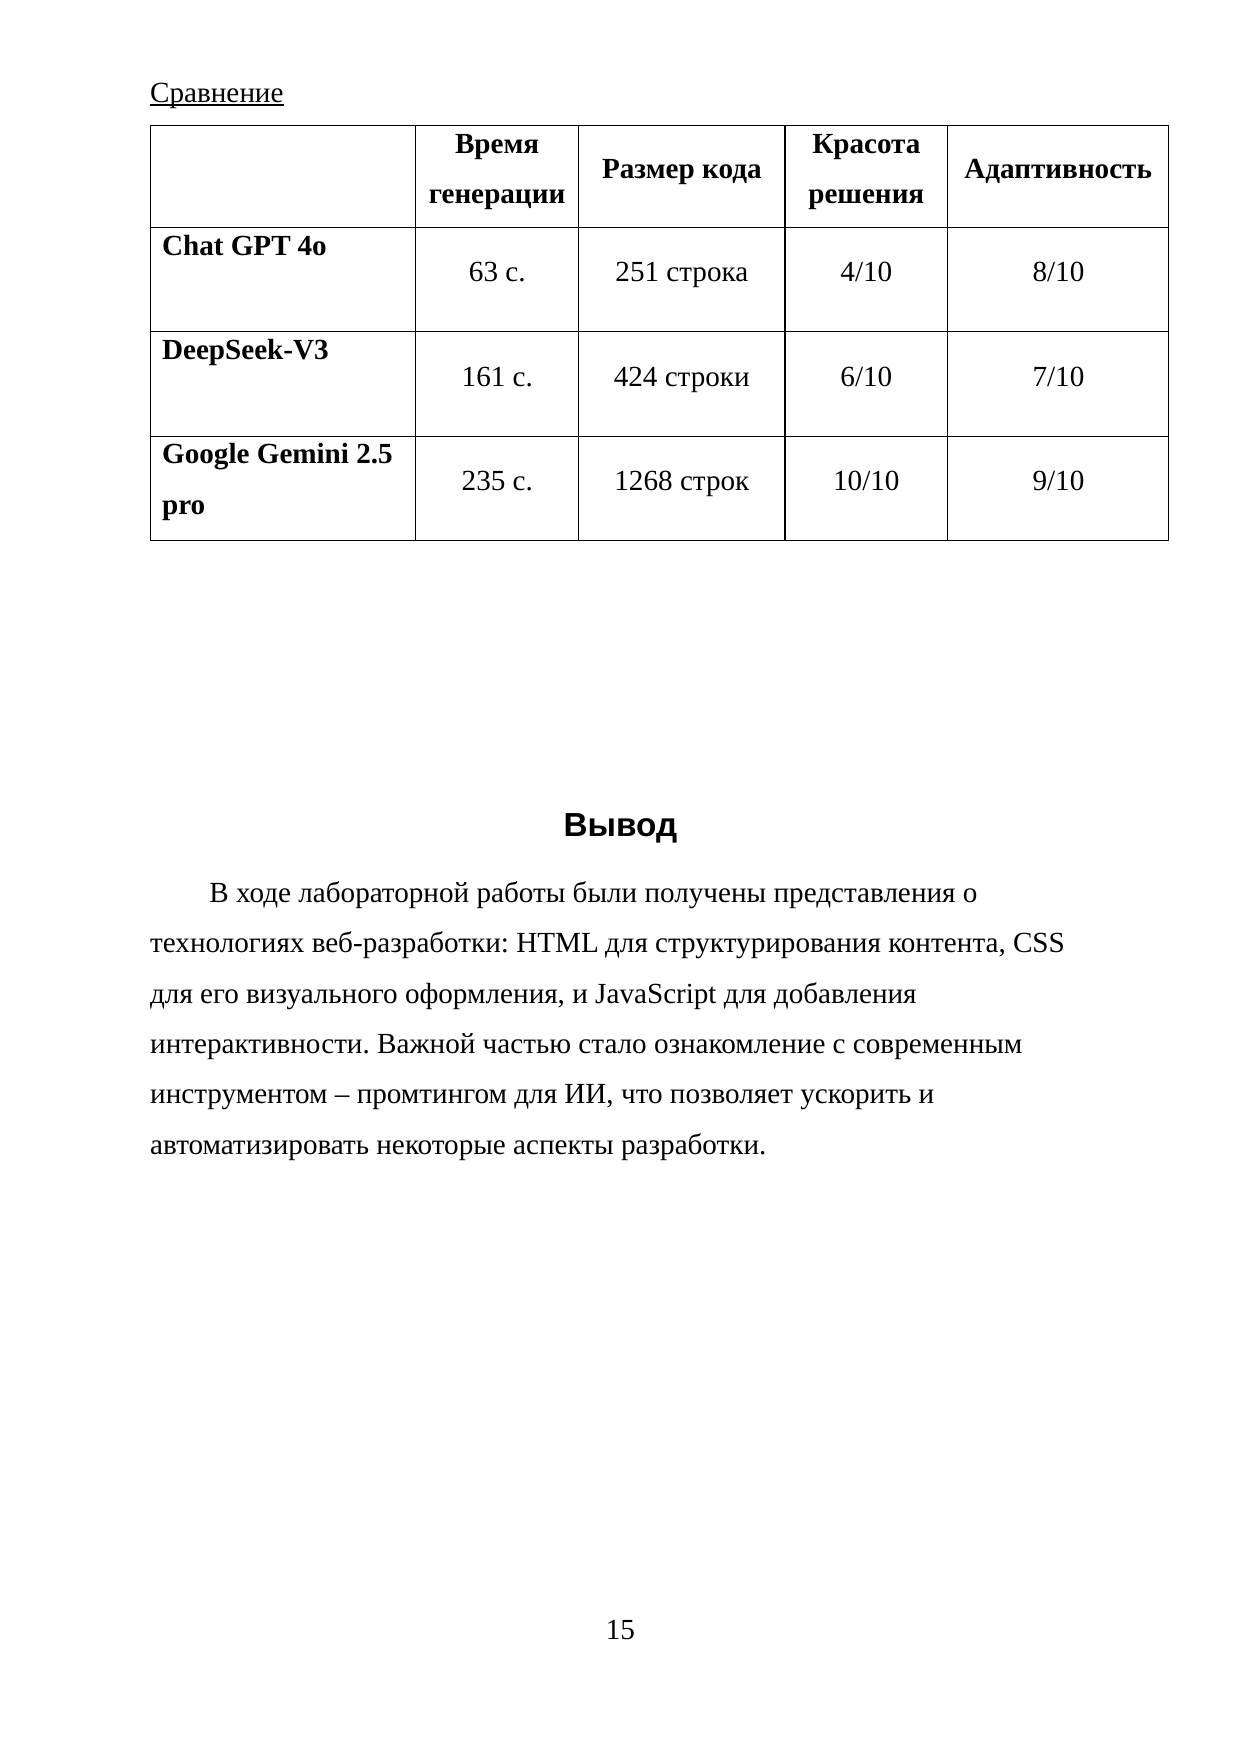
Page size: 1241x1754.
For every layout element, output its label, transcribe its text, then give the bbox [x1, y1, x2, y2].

table_header Красота решения [786, 126, 947, 227]
table_cell 10/10 [786, 437, 947, 540]
table_cell 424 строки [579, 332, 784, 436]
subtitle Вывод [150, 805, 1090, 843]
table_cell 1268 строк [579, 437, 784, 540]
table_cell DeepSeek-V3 [151, 332, 415, 436]
table_header Время генерации [416, 126, 578, 227]
subtitle Сравнение [150, 75, 1090, 108]
text В ходе лабораторной работы были получены представления о технологиях веб-разработки: HTML для структурирования контента, CSS для его визуального оформления, и JavaScript для добавления интерактивности. Важной частью стало ознакомление с современным инструментом – промтингом для ИИ, что позволяет ускорить и автоматизировать некоторые аспекты разработки. [150, 875, 1090, 1160]
table_cell 8/10 [948, 228, 1168, 331]
table_cell 63 с. [416, 228, 578, 331]
table_cell Google Gemini 2.5 pro [151, 437, 415, 540]
table_cell 9/10 [948, 437, 1168, 540]
table_cell 235 с. [416, 437, 578, 540]
table_header [151, 126, 415, 227]
table_cell 6/10 [786, 332, 947, 436]
table_cell 7/10 [948, 332, 1168, 436]
table_cell 4/10 [786, 228, 947, 331]
table_header Адаптивность [948, 126, 1168, 227]
table_header Размер кода [579, 126, 784, 227]
table_cell 251 строка [579, 228, 784, 331]
table_cell Chat GPT 4o [151, 228, 415, 331]
table_cell 161 с. [416, 332, 578, 436]
